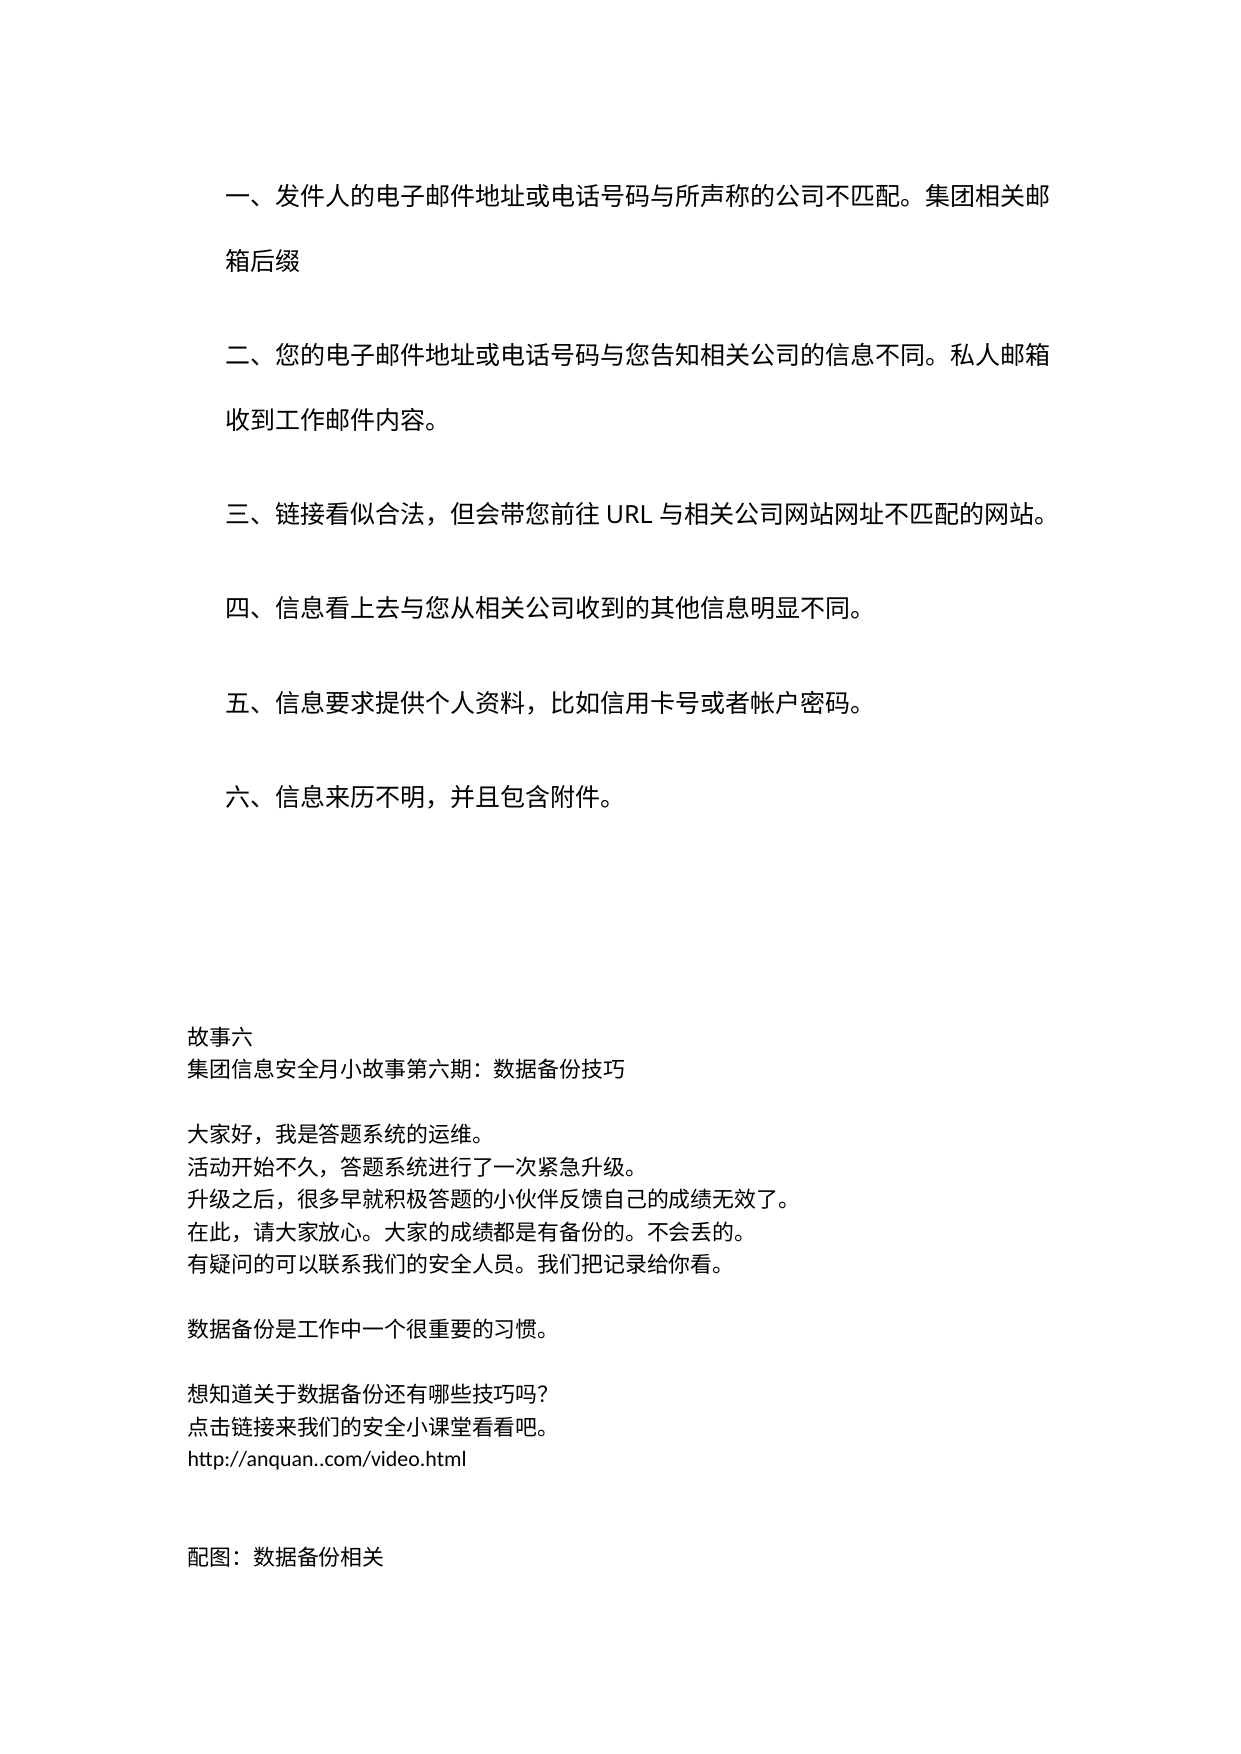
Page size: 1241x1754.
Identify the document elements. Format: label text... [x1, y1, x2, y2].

text 配图：数据备份相关 [187, 1539, 1053, 1572]
text 活动开始不久，答题系统进行了一次紧急升级。 [187, 1149, 1053, 1182]
text 点击链接来我们的安全小课堂看看吧。 [187, 1409, 1053, 1442]
text 故事六 [187, 1019, 1053, 1052]
text 集团信息安全月小故事第六期：数据备份技巧 [187, 1052, 1053, 1084]
text 升级之后，很多早就积极答题的小伙伴反馈自己的成绩无效了。 [187, 1182, 1053, 1214]
text 有疑问的可以联系我们的安全人员。我们把记录给你看。 [187, 1247, 1053, 1279]
text 想知道关于数据备份还有哪些技巧吗？ [187, 1377, 1053, 1409]
text 一、发件人的电子邮件地址或电话号码与所声称的公司不匹配。集团相关邮箱后缀 [225, 162, 1053, 292]
text http://anquan..com/video.html [187, 1442, 1053, 1474]
text 大家好，我是答题系统的运维。 [187, 1117, 1053, 1149]
text 六、信息来历不明，并且包含附件。 [225, 763, 1053, 828]
text 五、信息要求提供个人资料，比如信用卡号或者帐户密码。 [225, 669, 1053, 734]
text 二、您的电子邮件地址或电话号码与您告知相关公司的信息不同。私人邮箱收到工作邮件内容。 [225, 321, 1053, 451]
text 四、信息看上去与您从相关公司收到的其他信息明显不同。 [225, 574, 1053, 639]
text 数据备份是工作中一个很重要的习惯。 [187, 1312, 1053, 1344]
text 在此，请大家放心。大家的成绩都是有备份的。不会丢的。 [187, 1214, 1053, 1247]
text 三、链接看似合法，但会带您前往 URL 与相关公司网站网址不匹配的网站。 [225, 480, 1053, 545]
